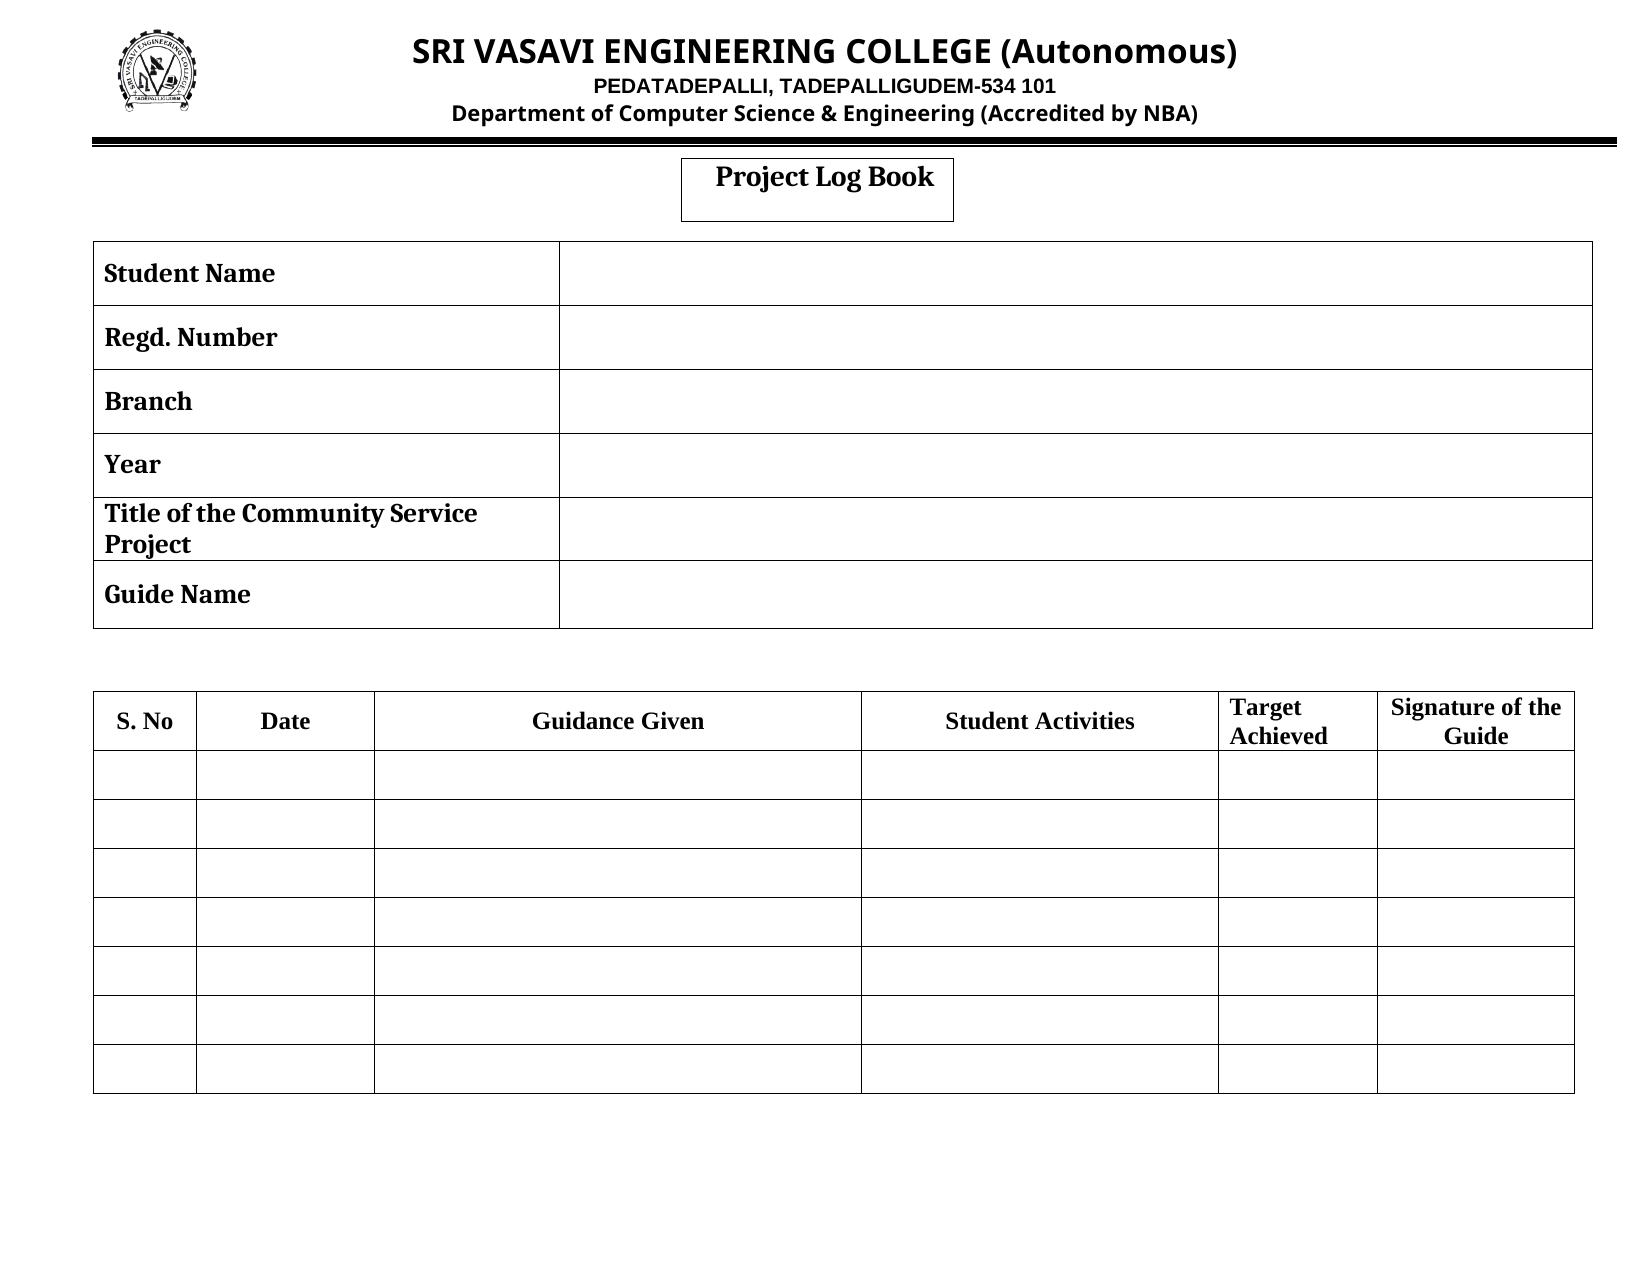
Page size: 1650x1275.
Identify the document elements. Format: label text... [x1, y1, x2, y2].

table_cell [197, 898, 374, 946]
table_cell [862, 751, 1218, 798]
table_header Signature of the Guide [1378, 692, 1574, 749]
table_header S. No [94, 692, 196, 749]
table_cell [1219, 898, 1377, 946]
table_cell [862, 947, 1218, 995]
table_cell [375, 1045, 861, 1093]
table_cell [197, 751, 374, 798]
table_cell [862, 1045, 1218, 1093]
table_cell [94, 800, 196, 848]
table_cell [375, 898, 861, 946]
table_cell [94, 996, 196, 1044]
table_cell [197, 947, 374, 995]
table_cell [197, 1045, 374, 1093]
table_cell [560, 370, 1592, 433]
table_cell [862, 898, 1218, 946]
table_cell [1219, 1045, 1377, 1093]
table_cell [1378, 996, 1574, 1044]
table_cell [1378, 751, 1574, 798]
table_cell Year [94, 434, 559, 497]
table_cell [862, 800, 1218, 848]
table_cell [1378, 947, 1574, 995]
table_cell [375, 996, 861, 1044]
table_cell [560, 561, 1592, 628]
table_cell [94, 751, 196, 798]
table_cell [560, 306, 1592, 369]
table_cell [197, 996, 374, 1044]
table_cell [862, 996, 1218, 1044]
table_cell [1219, 751, 1377, 798]
table_cell [94, 898, 196, 946]
table_cell [560, 434, 1592, 497]
table_cell [375, 849, 861, 897]
text Project Log Book [149, 160, 1500, 193]
table_cell [1378, 849, 1574, 897]
table_cell [94, 1045, 196, 1093]
table_header Date [197, 692, 374, 749]
table_header Student Activities [862, 692, 1218, 749]
table_cell Branch [94, 370, 559, 433]
table_header Guidance Given [375, 692, 861, 749]
table_cell [94, 947, 196, 995]
table_cell [197, 800, 374, 848]
table_cell [560, 498, 1592, 560]
table_cell [1219, 996, 1377, 1044]
table_cell Title of the Community Service Project [94, 498, 559, 560]
table_cell Regd. Number [94, 306, 559, 369]
table_header Student Name [94, 242, 559, 305]
table_cell Guide Name [94, 561, 559, 628]
table_cell [1219, 849, 1377, 897]
table_cell [375, 947, 861, 995]
table_cell [1378, 800, 1574, 848]
table_cell [862, 849, 1218, 897]
table_cell [1219, 947, 1377, 995]
table_cell [94, 849, 196, 897]
table_cell [375, 751, 861, 798]
table_header Target Achieved [1219, 692, 1377, 749]
table_header [560, 242, 1592, 305]
table_cell [1378, 1045, 1574, 1093]
table_cell [197, 849, 374, 897]
table_cell [1378, 898, 1574, 946]
table_cell [375, 800, 861, 848]
table_cell [1219, 800, 1377, 848]
